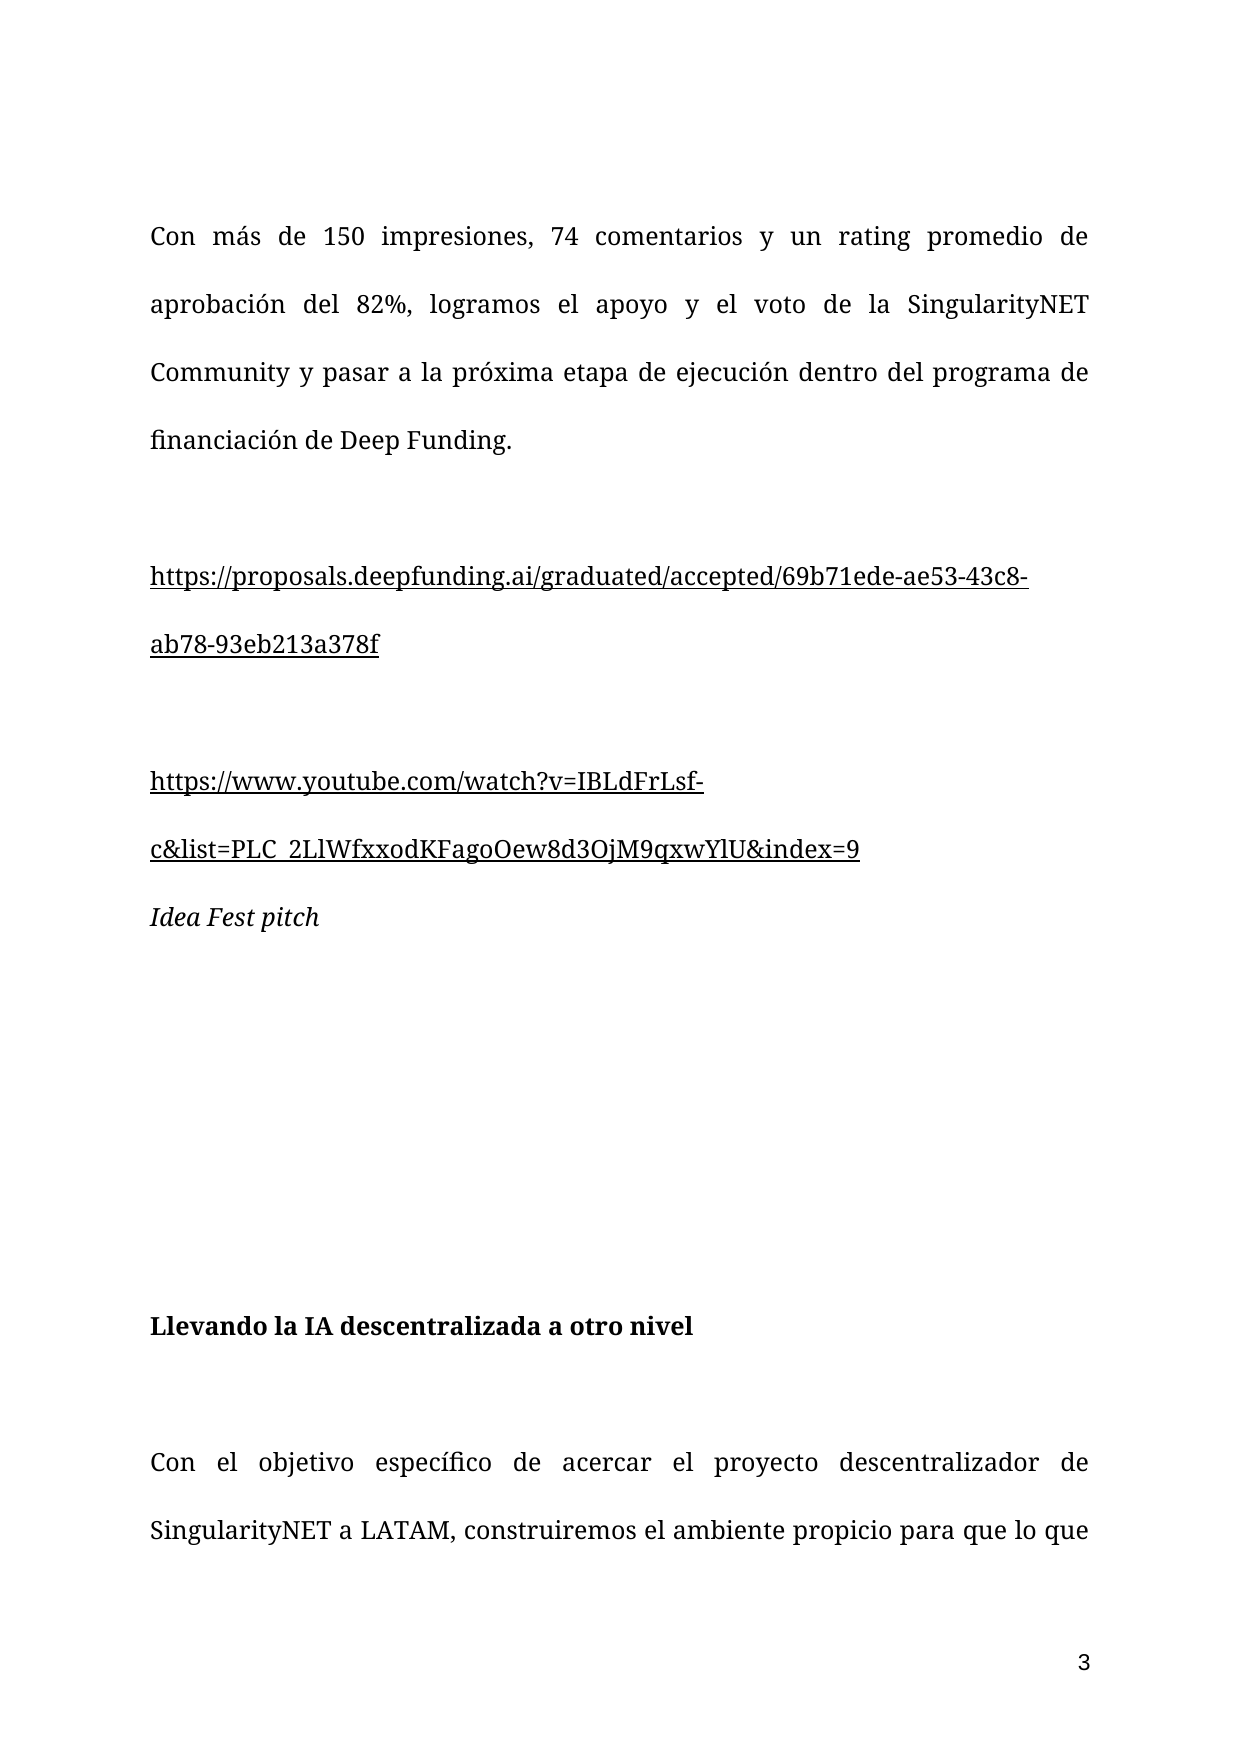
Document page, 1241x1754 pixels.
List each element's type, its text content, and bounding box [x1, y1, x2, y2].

text https://www.youtube.com/watch?v=IBLdFrLsf-c&list=PLC_2LlWfxxodKFagoOew8d3OjM9qxwYlU&index=9 [150, 763, 1090, 865]
text Idea Fest pitch [150, 899, 1090, 933]
text https://proposals.deepfunding.ai/graduated/accepted/69b71ede-ae53-43c8-ab78-93eb213a378f [150, 559, 1090, 661]
text Con más de 150 impresiones, 74 comentarios y un rating promedio de aprobación del 82%, logramos el apoyo y el voto de la SingularityNET Community y pasar a la próxima etapa de ejecución dentro del programa de financiación de Deep Funding. [150, 218, 1090, 457]
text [150, 1444, 1090, 1547]
text Llevando la IA descentralizada a otro nivel [150, 1308, 1090, 1342]
